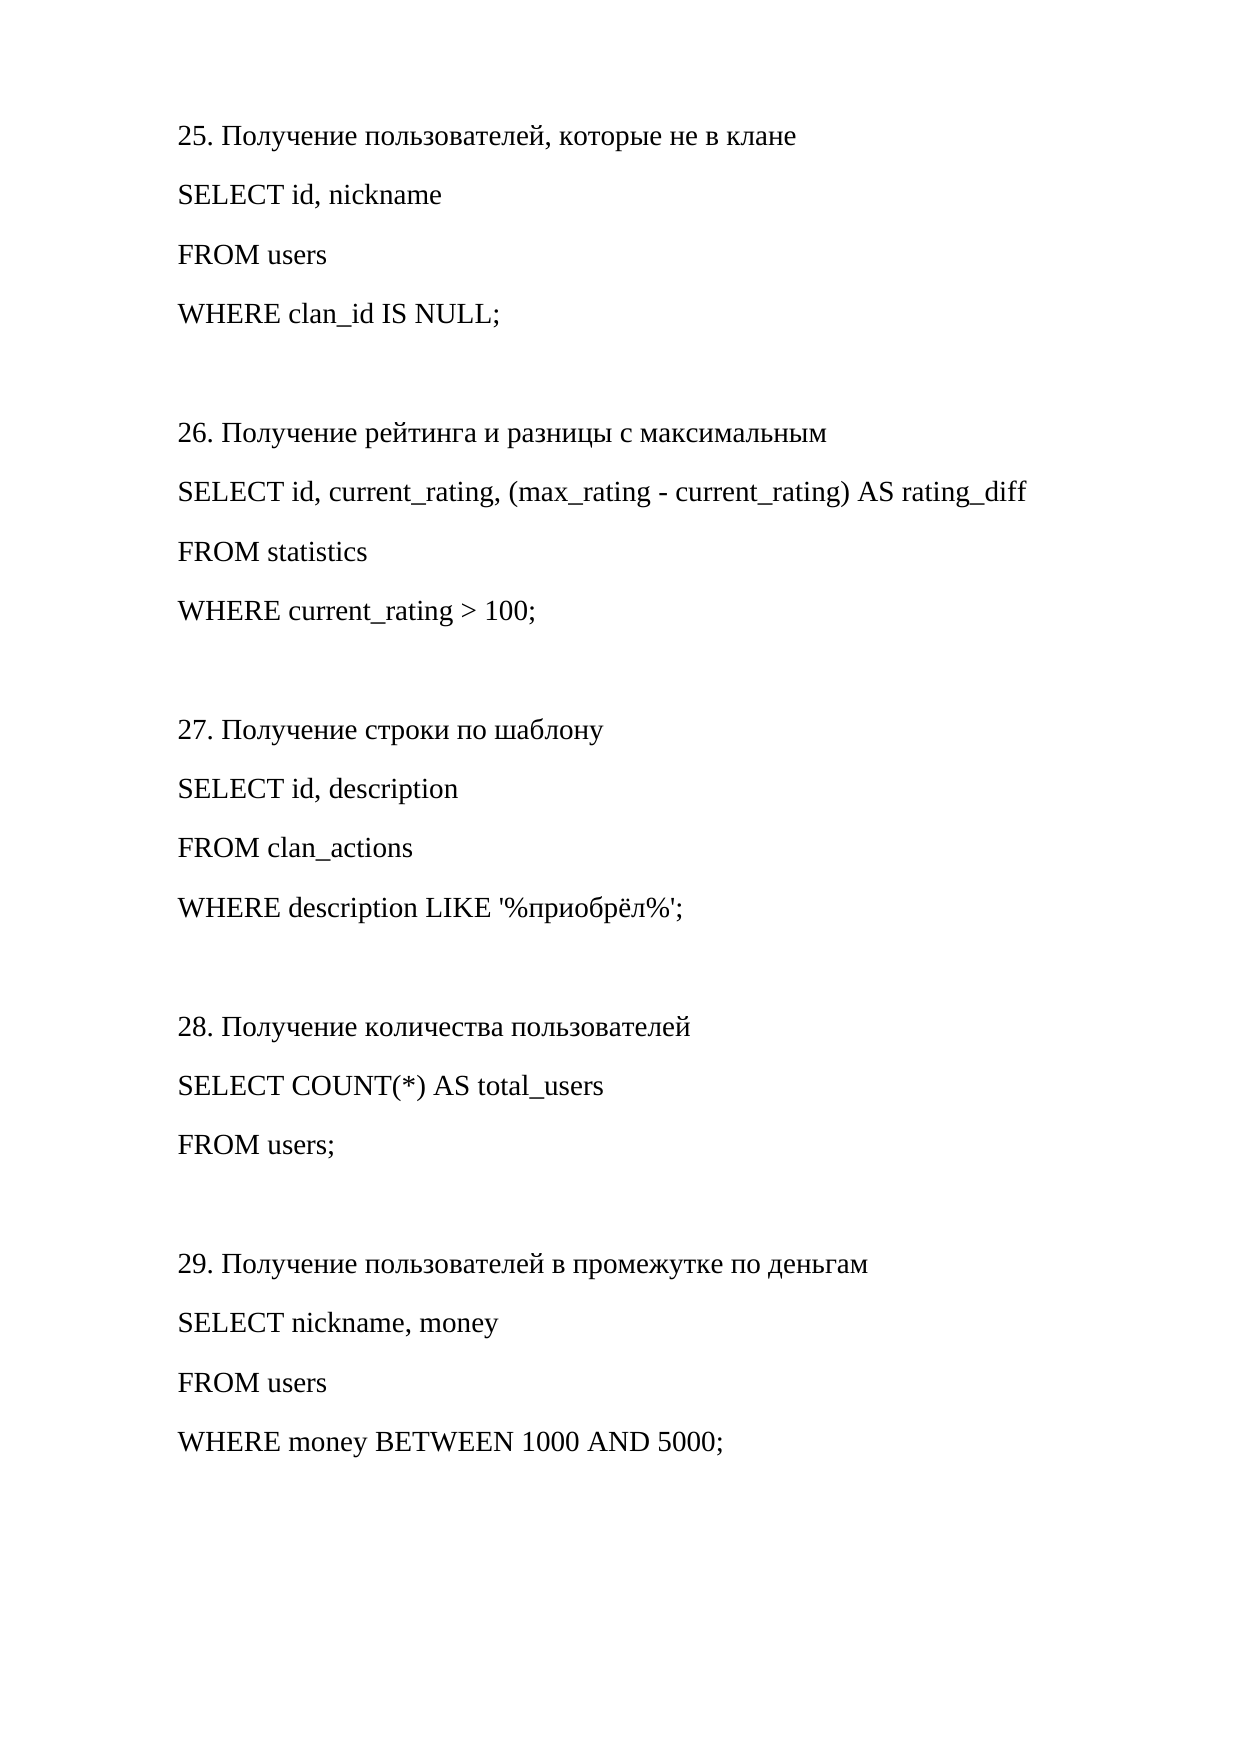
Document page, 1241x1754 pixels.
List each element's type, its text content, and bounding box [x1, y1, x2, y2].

text FROM clan_actions [177, 831, 1152, 864]
text 26. Получение рейтинга и разницы с максимальным [177, 415, 1152, 448]
text FROM statistics [177, 534, 1152, 567]
text FROM users [177, 1365, 1152, 1398]
text FROM users; [177, 1127, 1152, 1161]
text WHERE money BETWEEN 1000 AND 5000; [177, 1424, 1152, 1458]
text SELECT COUNT(*) AS total_users [177, 1068, 1152, 1102]
text WHERE description LIKE '%приобрёл%'; [177, 890, 1152, 923]
text SELECT nickname, money [177, 1306, 1152, 1339]
text 28. Получение количества пользователей [177, 1009, 1152, 1042]
text SELECT id, nickname [177, 177, 1152, 211]
text SELECT id, description [177, 771, 1152, 805]
text 27. Получение строки по шаблону [177, 712, 1152, 745]
text SELECT id, current_rating, (max_rating - current_rating) AS rating_diff [177, 474, 1152, 508]
text WHERE current_rating > 100; [177, 593, 1152, 627]
text WHERE clan_id IS NULL; [177, 296, 1152, 330]
text 29. Получение пользователей в промежутке по деньгам [177, 1246, 1152, 1280]
text FROM users [177, 237, 1152, 270]
text 25. Получение пользователей, которые не в клане [177, 118, 1152, 152]
